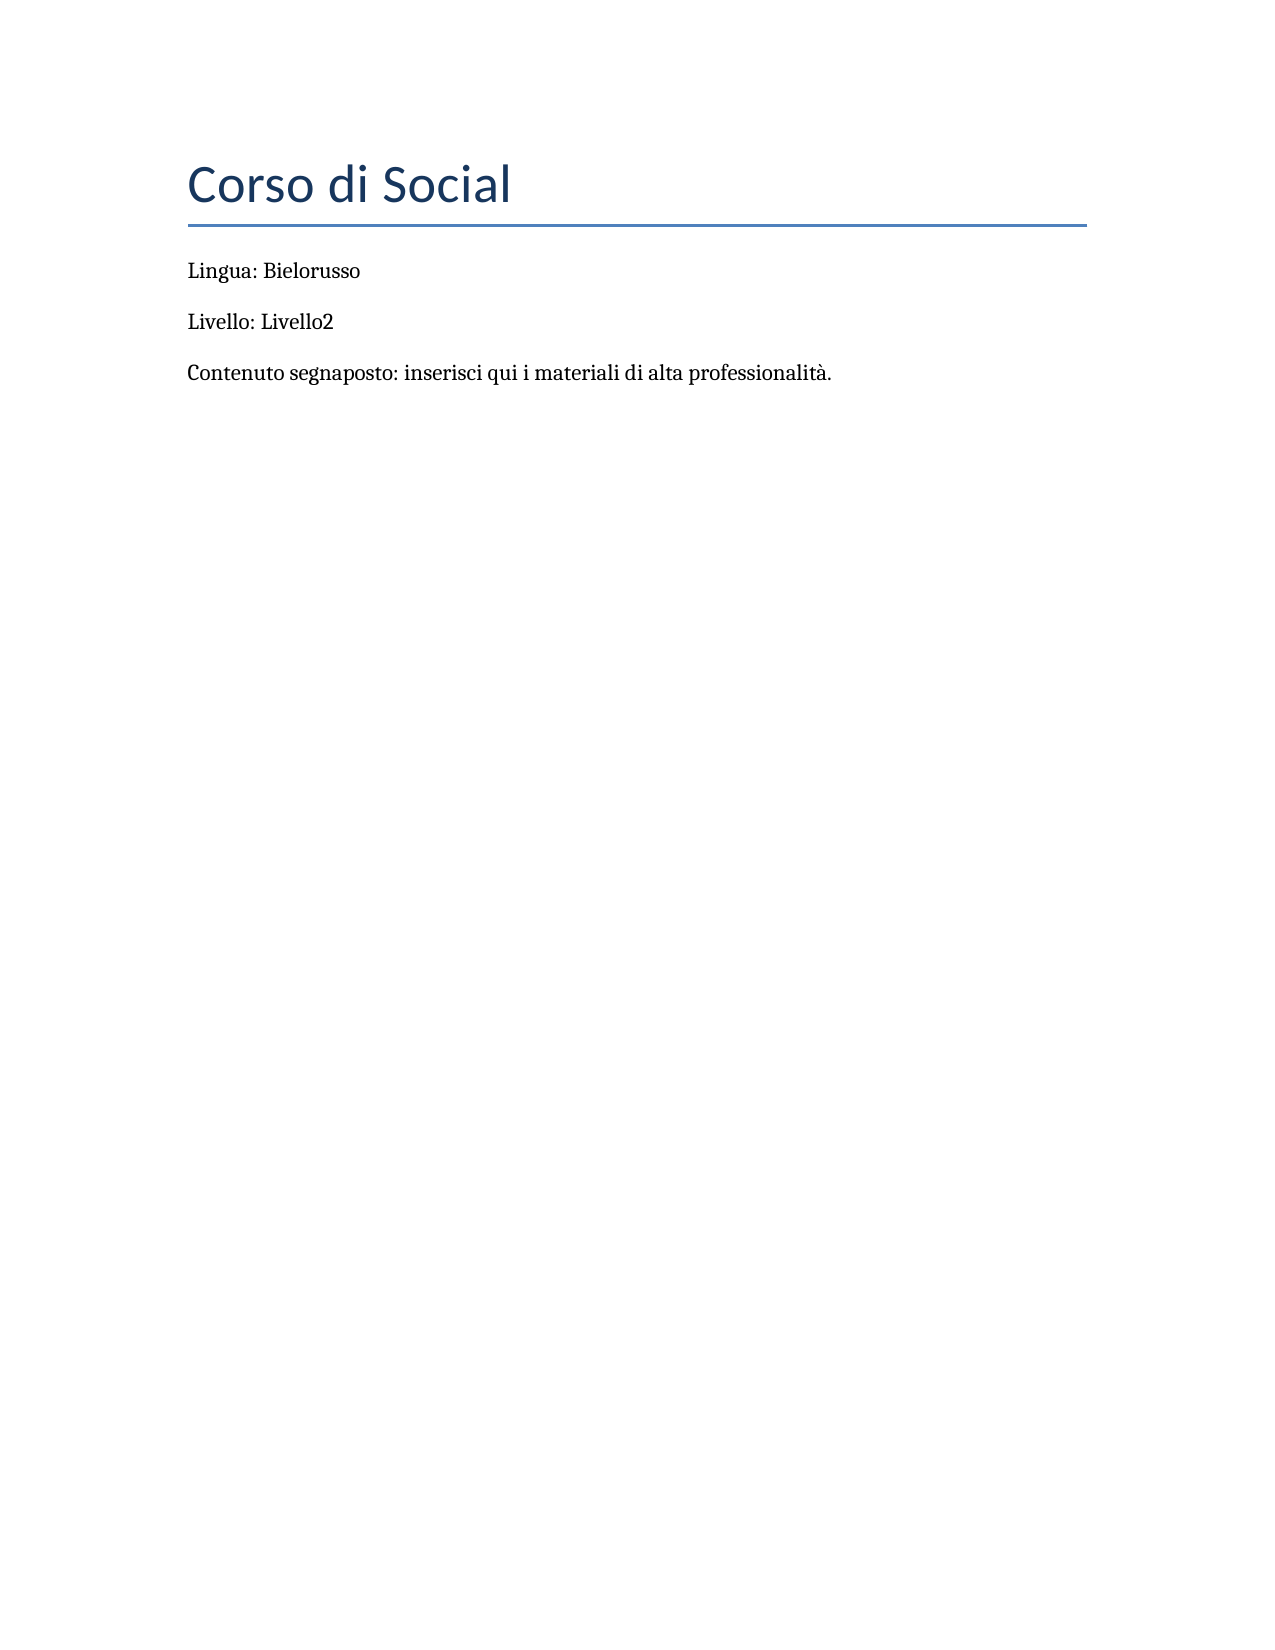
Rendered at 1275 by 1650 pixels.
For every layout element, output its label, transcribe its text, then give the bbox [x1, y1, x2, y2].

text Contenuto segnaposto: inserisci qui i materiali di alta professionalità. [187, 360, 1087, 386]
title Corso di Social [187, 150, 1087, 227]
text Lingua: Bielorusso [187, 258, 1087, 284]
text Livello: Livello2 [187, 309, 1087, 335]
